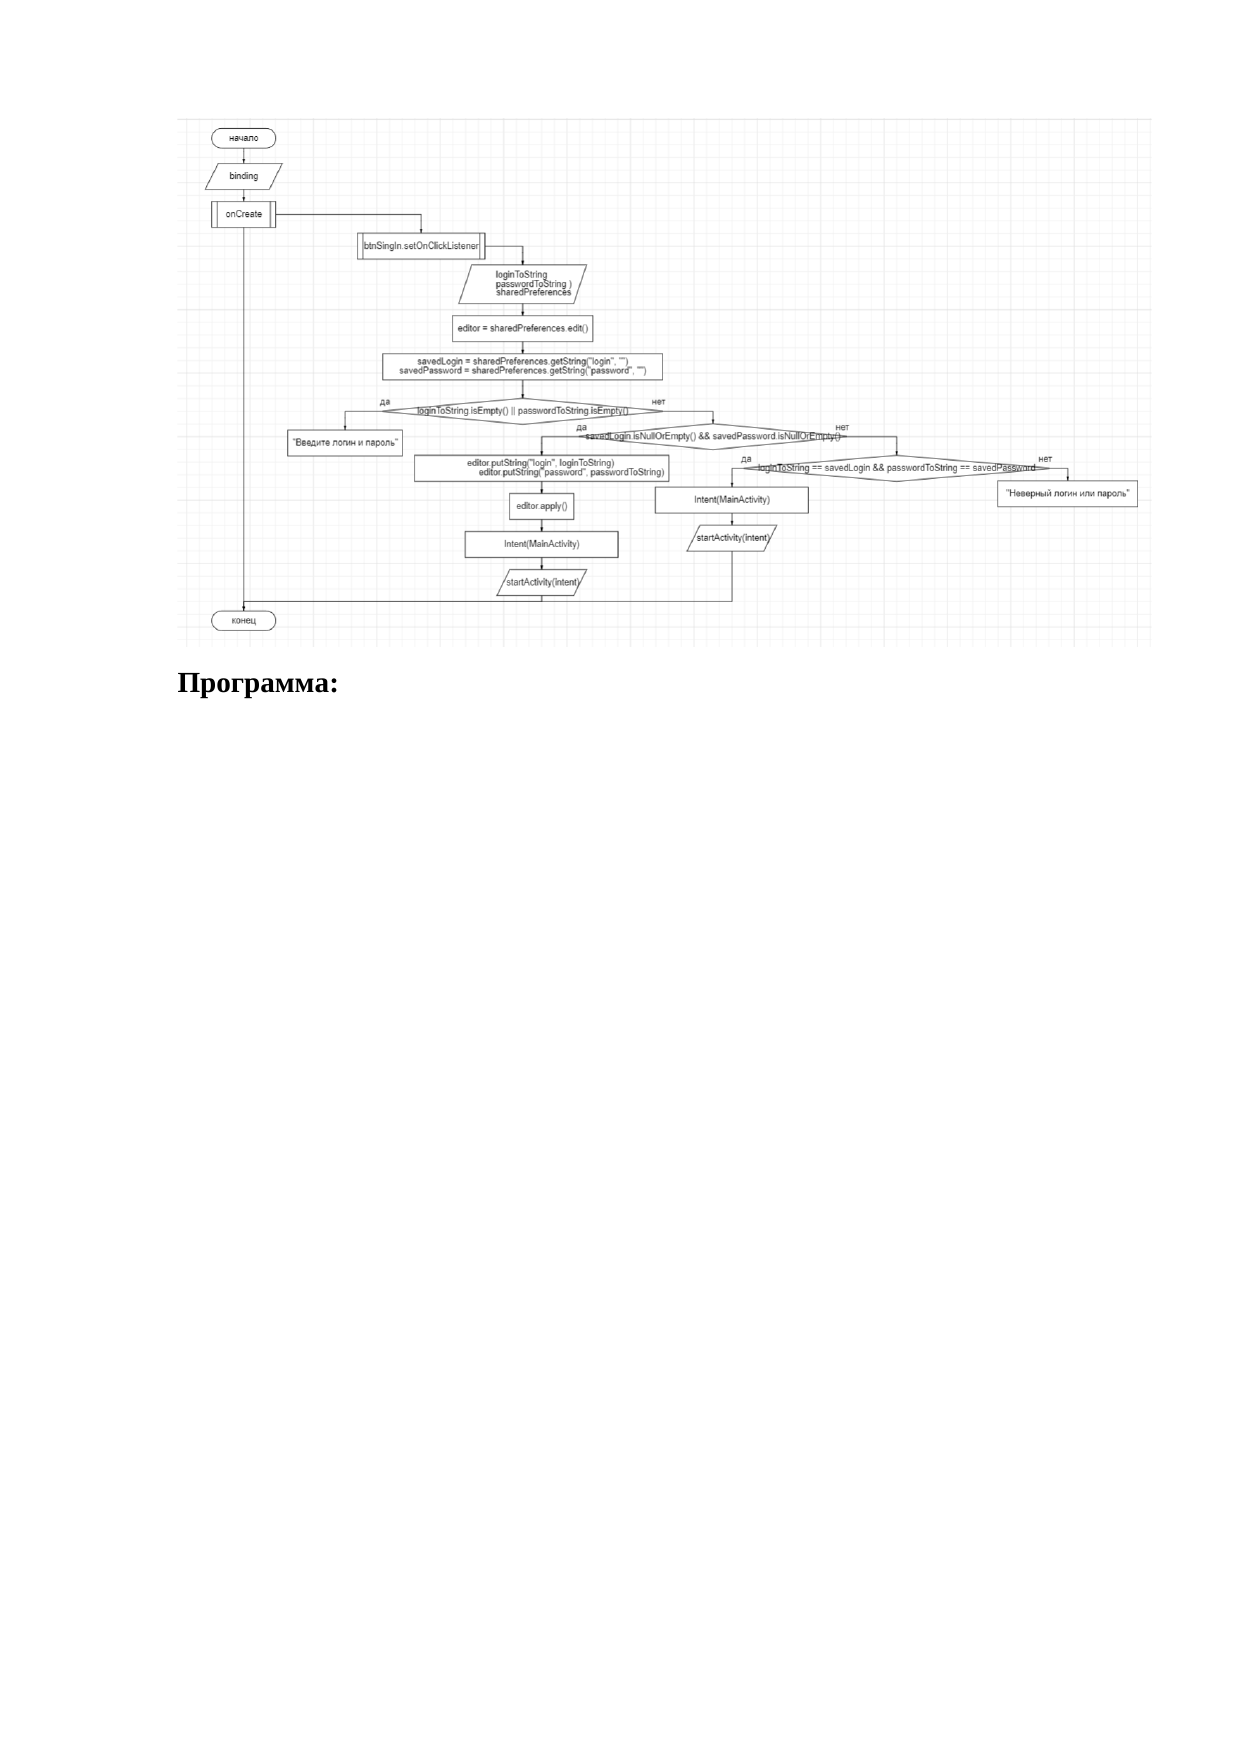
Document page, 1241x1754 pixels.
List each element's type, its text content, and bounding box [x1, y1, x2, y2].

text Программа: [177, 665, 1152, 699]
picture [177, 118, 1152, 647]
